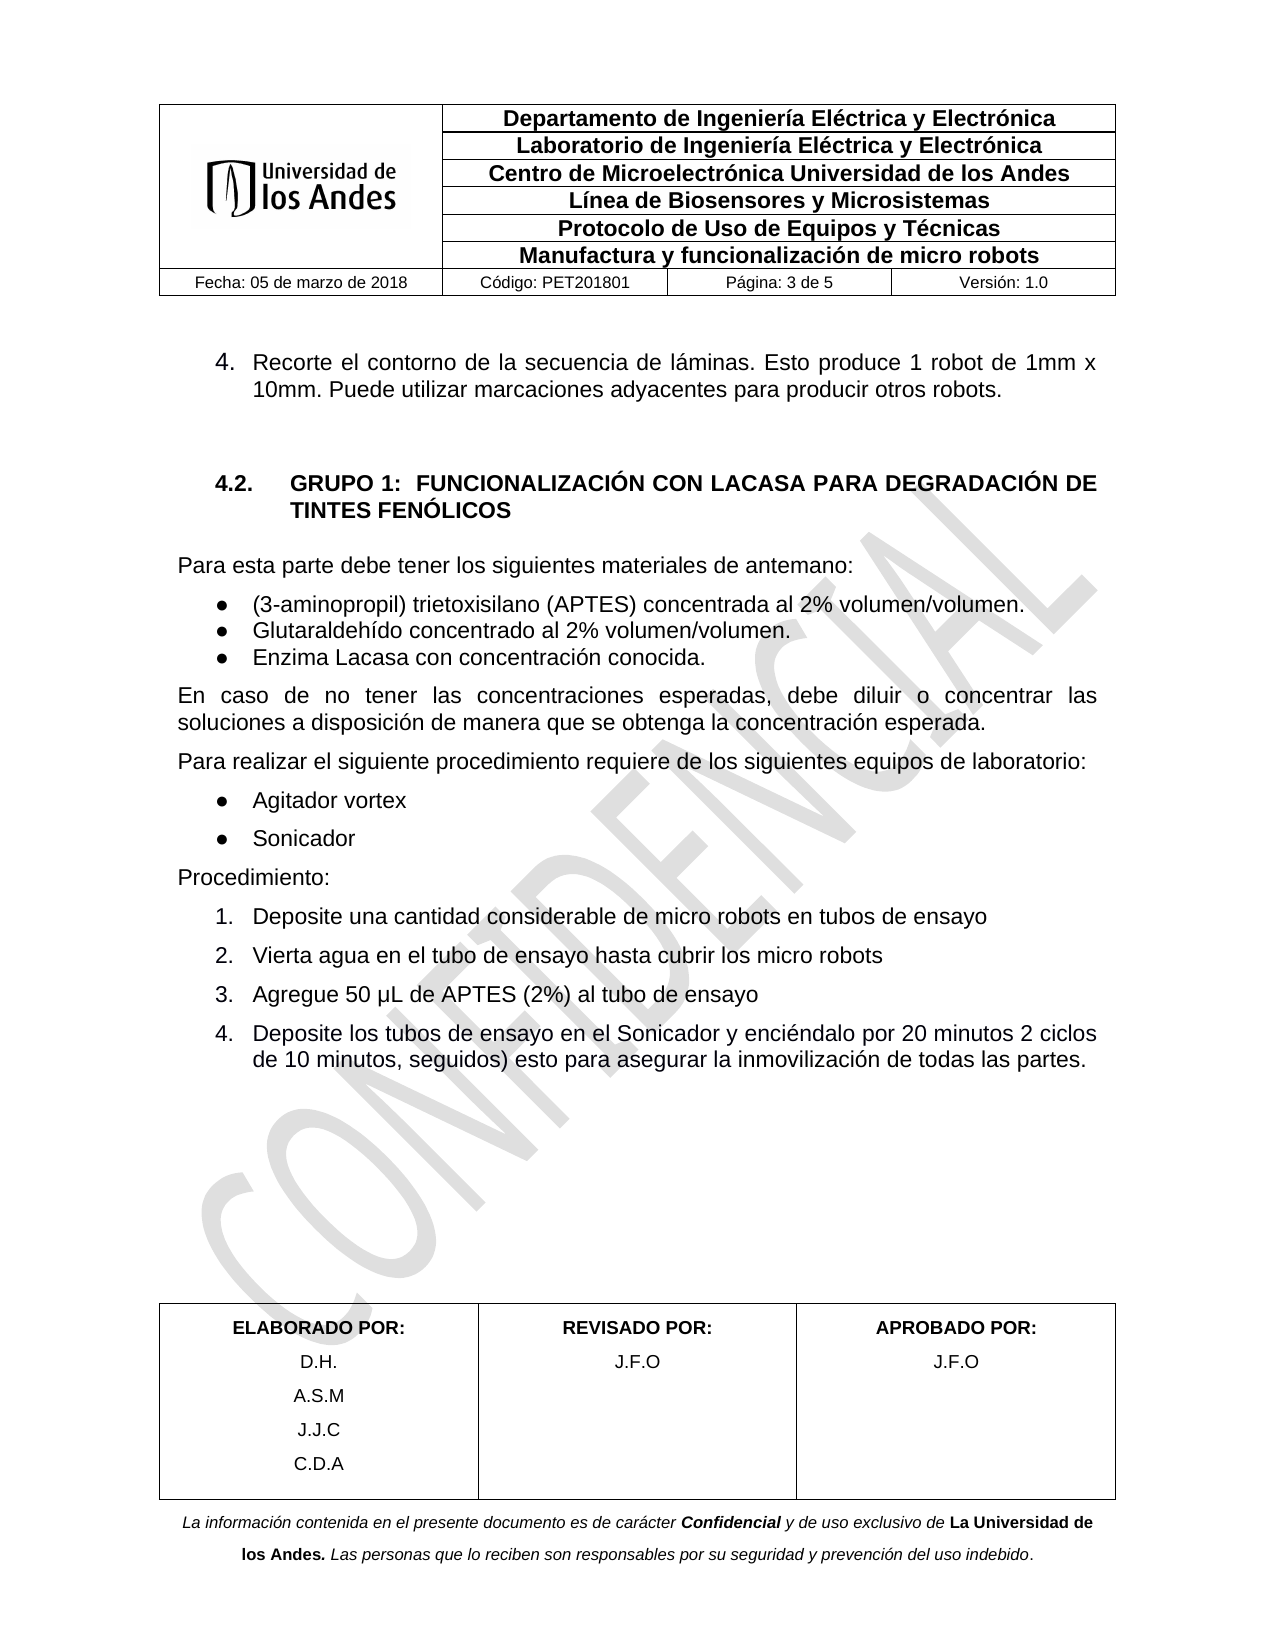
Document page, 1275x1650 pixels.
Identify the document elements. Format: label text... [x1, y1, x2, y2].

list Recorte el contorno de la secuencia de láminas. Esto produce 1 robot de 1mm x 10mm. Puede utilizar marcaciones adyacentes para producir otros robots. [215, 347, 1098, 402]
list Deposite los tubos de ensayo en el Sonicador y enciéndalo por 20 minutos 2 ciclos de 10 minutos, seguidos) esto para asegurar la inmovilización de todas las partes. [215, 1020, 1098, 1072]
text Para realizar el siguiente procedimiento requiere de los siguientes equipos de laboratorio: [177, 748, 1098, 774]
subtitle GRUPO 1: FUNCIONALIZACIÓN CON LACASA PARA DEGRADACIÓN DE TINTES FENÓLICOS [215, 470, 1098, 523]
list Deposite una cantidad considerable de micro robots en tubos de ensayo [215, 903, 1098, 929]
list Sonicador [215, 825, 1098, 852]
list Enzima Lacasa con concentración conocida. [215, 644, 1098, 670]
text En caso de no tener las concentraciones esperadas, debe diluir o concentrar las soluciones a disposición de manera que se obtenga la concentración esperada. [177, 682, 1098, 735]
text Procedimiento: [177, 864, 1098, 891]
list Glutaraldehído concentrado al 2% volumen/volumen. [215, 617, 1098, 644]
list (3-aminopropil) trietoxisilano (APTES) concentrada al 2% volumen/volumen. [215, 591, 1098, 617]
list Agregue 50 μL de APTES (2%) al tubo de ensayo [215, 981, 1098, 1007]
picture [191, 144, 411, 229]
list Agitador vortex [215, 787, 1098, 813]
text Para esta parte debe tener los siguientes materiales de antemano: [177, 552, 1098, 578]
list Vierta agua en el tubo de ensayo hasta cubrir los micro robots [215, 942, 1098, 968]
